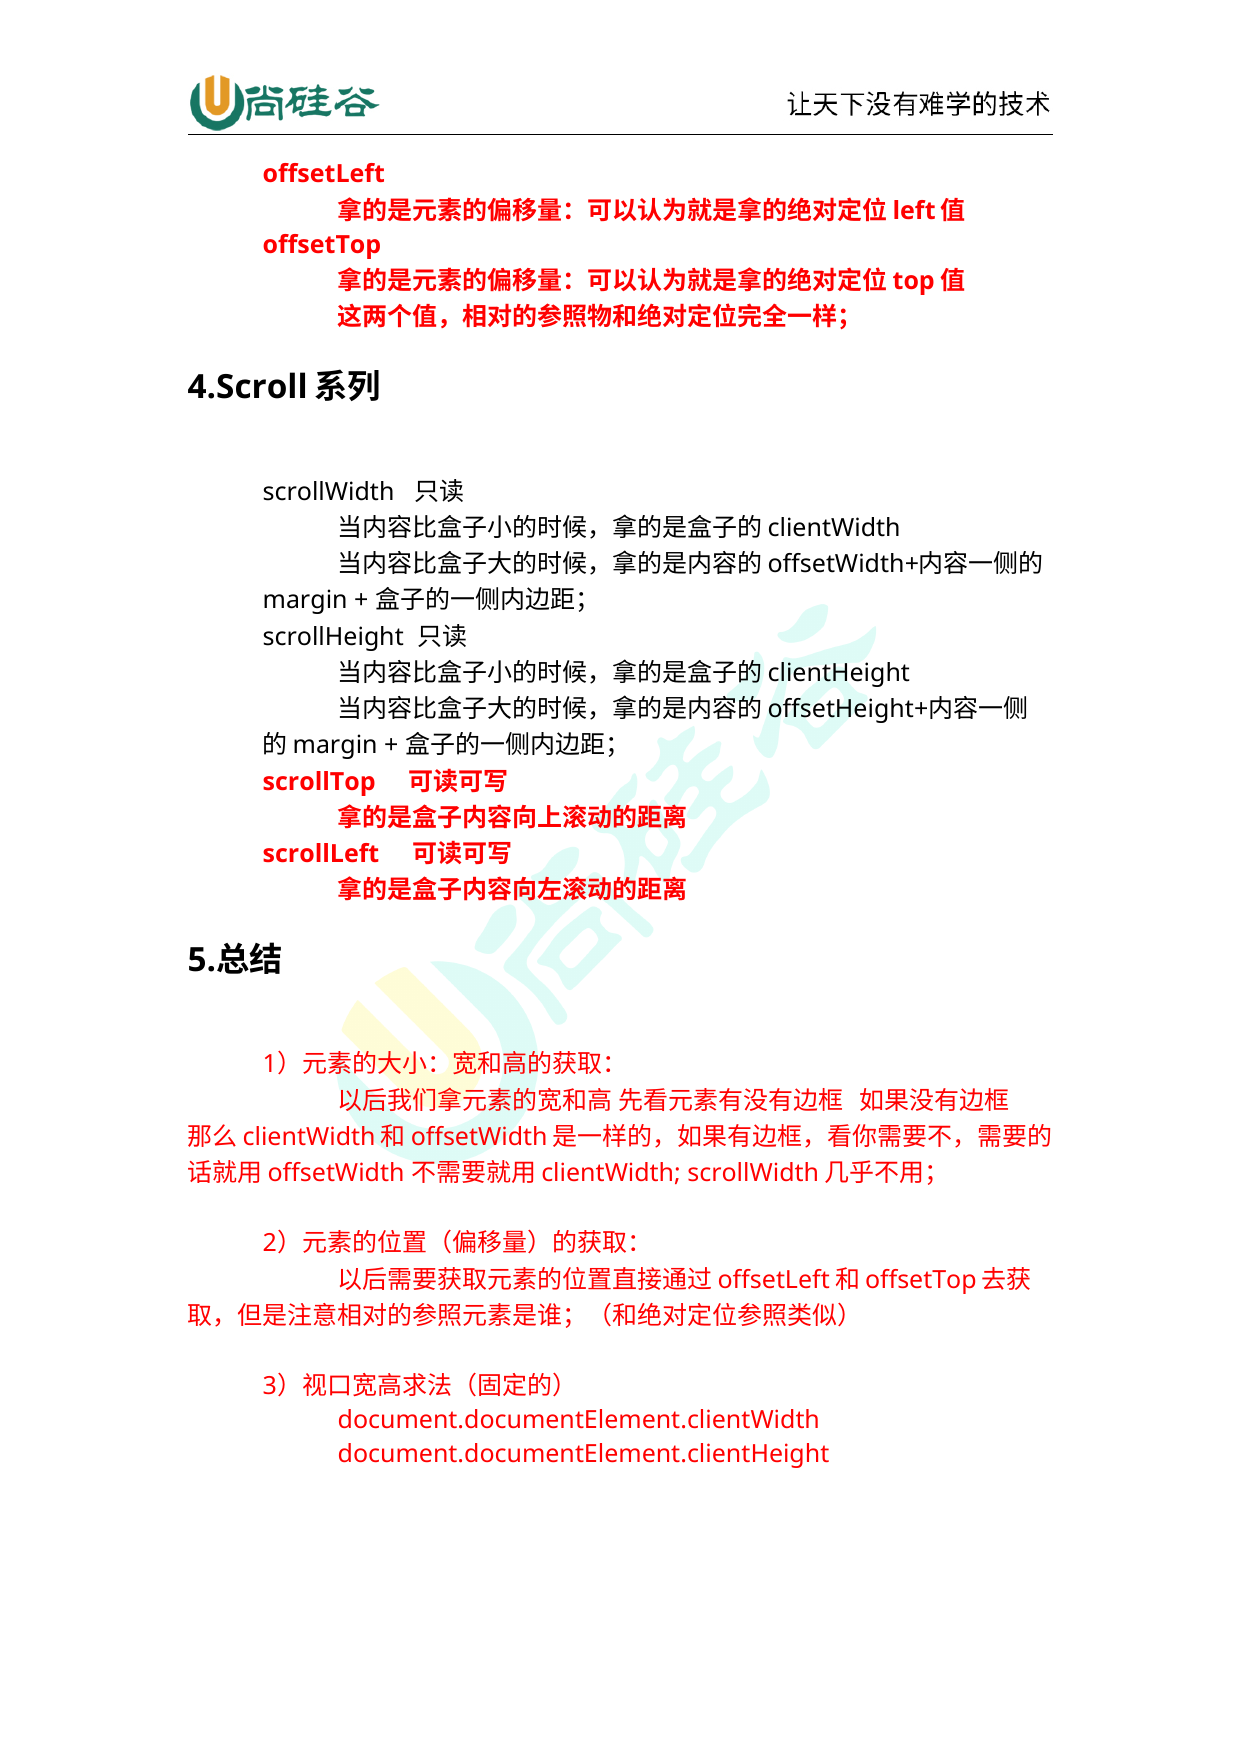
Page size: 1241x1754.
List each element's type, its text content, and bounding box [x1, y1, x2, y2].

text 3）视口宽高求法（固定的） [187, 1366, 1053, 1402]
text offsetTop [187, 226, 1053, 261]
text 以后我们拿元素的宽和高 先看元素有没有边框 如果没有边框 那么clientWidth和offsetWidth是一样的，如果有边框，看你需要不，需要的话就用offsetWidth 不需要就用clientWidth; scrollWidth几乎不用； [187, 1080, 1053, 1189]
text 当内容比盒子小的时候，拿的是盒子的clientHeight [262, 652, 1053, 688]
text scrollWidth 只读 [187, 471, 1053, 507]
text offsetLeft [187, 156, 1053, 190]
text 当内容比盒子小的时候，拿的是盒子的clientWidth [262, 507, 1053, 543]
text 拿的是元素的偏移量：可以认为就是拿的绝对定位top值 [262, 261, 1053, 297]
text document.documentElement.clientHeight [187, 1436, 1053, 1470]
text 当内容比盒子大的时候，拿的是内容的offsetWidth+内容一侧的margin + 盒子的一侧内边距； [262, 543, 1053, 616]
text 拿的是盒子内容向左滚动的距离 [262, 870, 1053, 906]
text 2）元素的位置（偏移量）的获取： [187, 1223, 1053, 1259]
subtitle 4.Scroll系列 [187, 360, 1053, 408]
text 这两个值，相对的参照物和绝对定位完全一样； [187, 297, 1053, 333]
text 以后需要获取元素的位置直接通过offsetLeft和offsetTop去获取，但是注意相对的参照元素是谁；（和绝对定位参照类似） [187, 1259, 1053, 1332]
text scrollHeight 只读 [187, 616, 1053, 652]
subtitle 5.总结 [187, 933, 1053, 981]
text scrollTop 可读可写 [187, 761, 1053, 797]
text document.documentElement.clientWidth [262, 1402, 1053, 1436]
text 1）元素的大小：宽和高的获取： [187, 1044, 1053, 1080]
text scrollLeft 可读可写 [187, 833, 1053, 870]
text 当内容比盒子大的时候，拿的是内容的offsetHeight+内容一侧的margin + 盒子的一侧内边距； [262, 688, 1053, 761]
text 拿的是盒子内容向上滚动的距离 [187, 797, 1053, 833]
text 拿的是元素的偏移量：可以认为就是拿的绝对定位left值 [262, 190, 1053, 226]
picture [187, 73, 1053, 132]
